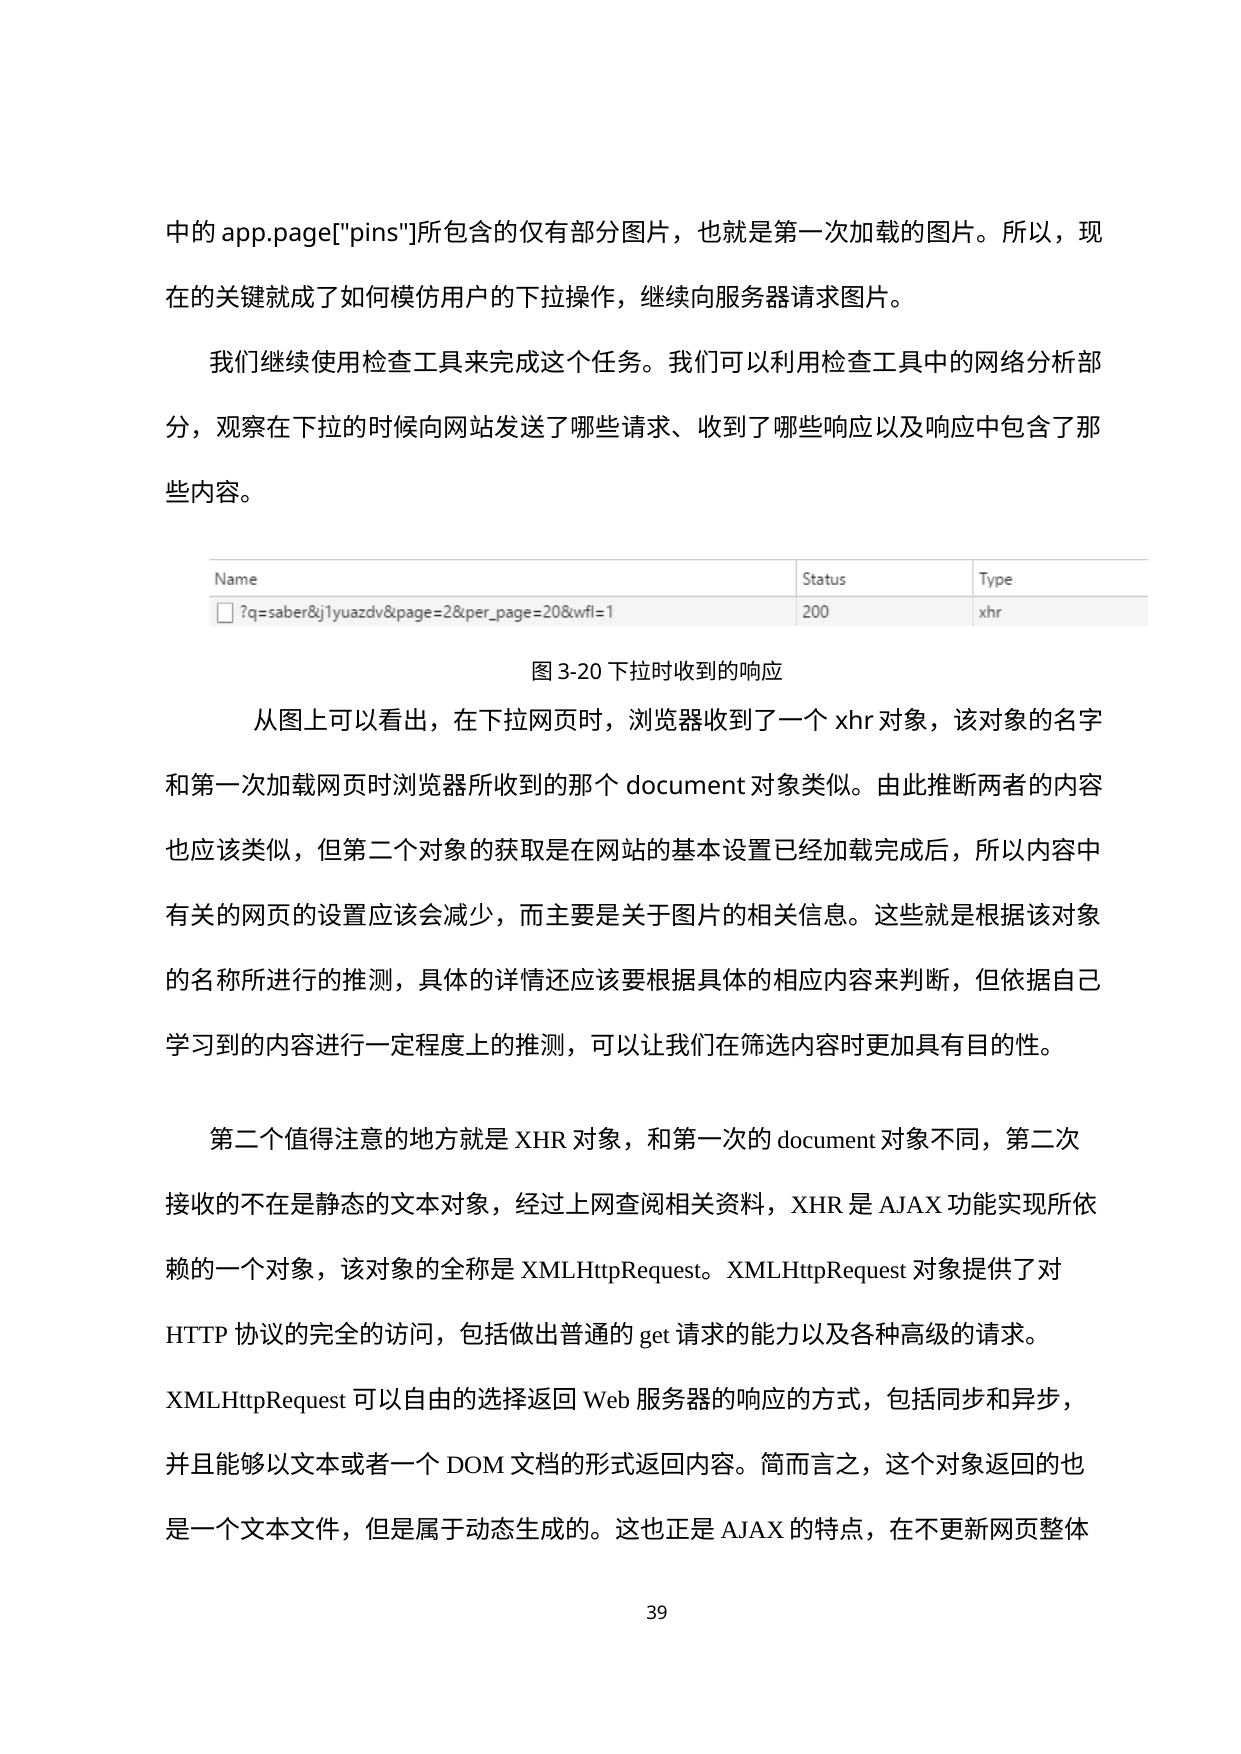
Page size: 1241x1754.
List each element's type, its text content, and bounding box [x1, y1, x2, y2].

text 从图上可以看出，在下拉网页时，浏览器收到了一个xhr对象，该对象的名字和第一次加载网页时浏览器所收到的那个document对象类似。由此推断两者的内容也应该类似，但第二个对象的获取是在网站的基本设置已经加载完成后，所以内容中有关的网页的设置应该会减少，而主要是关于图片的相关信息。这些就是根据该对象的名称所进行的推测，具体的详情还应该要根据具体的相应内容来判断，但依据自己学习到的内容进行一定程度上的推测，可以让我们在筛选内容时更加具有目的性。 [165, 686, 1104, 1076]
text 我们继续使用检查工具来完成这个任务。我们可以利用检查工具中的网络分析部分，观察在下拉的时候向网站发送了哪些请求、收到了哪些响应以及响应中包含了那些内容。 [165, 328, 1104, 523]
subtitle 图3-20 下拉时收到的响应 [165, 653, 1104, 686]
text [165, 198, 1104, 328]
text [165, 1105, 1104, 1560]
picture [209, 559, 1149, 626]
